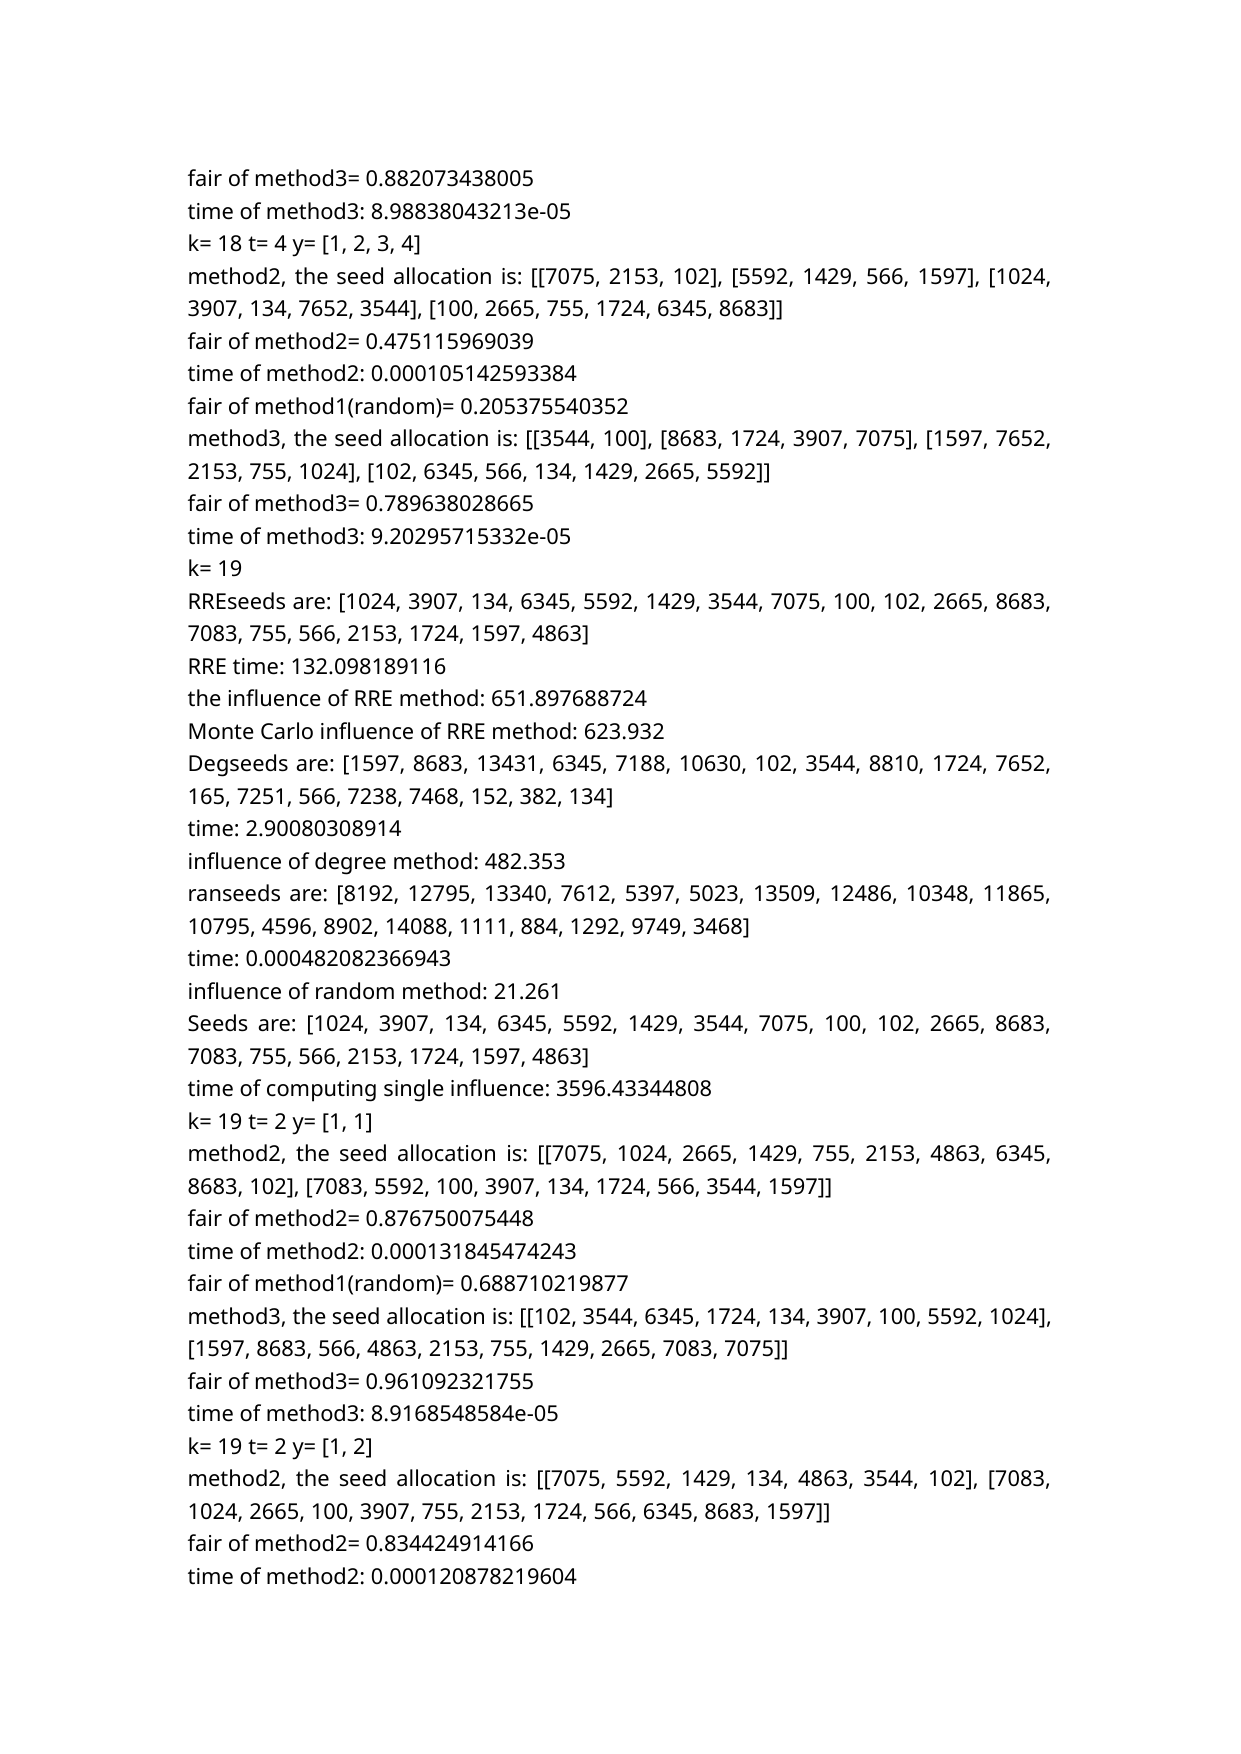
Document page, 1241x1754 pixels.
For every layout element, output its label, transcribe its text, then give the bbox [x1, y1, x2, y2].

text influence of degree method: 482.353 [187, 844, 1053, 877]
text k= 18 t= 4 y= [1, 2, 3, 4] [187, 227, 1053, 259]
text RREseeds are: [1024, 3907, 134, 6345, 5592, 1429, 3544, 7075, 100, 102, 2665, 8683, 7083, 755, 566, 2153, 1724, 1597, 4863] [187, 584, 1053, 649]
text time of method2: 0.000131845474243 [187, 1234, 1053, 1267]
text fair of method1(random)= 0.205375540352 [187, 389, 1053, 422]
text ranseeds are: [8192, 12795, 13340, 7612, 5397, 5023, 13509, 12486, 10348, 11865, 10795, 4596, 8902, 14088, 1111, 884, 1292, 9749, 3468] [187, 877, 1053, 942]
text the influence of RRE method: 651.897688724 [187, 682, 1053, 714]
text fair of method2= 0.876750075448 [187, 1202, 1053, 1234]
text Degseeds are: [1597, 8683, 13431, 6345, 7188, 10630, 102, 3544, 8810, 1724, 7652, 165, 7251, 566, 7238, 7468, 152, 382, 134] [187, 747, 1053, 812]
text RRE time: 132.098189116 [187, 649, 1053, 682]
text time of method3: 9.20295715332e-05 [187, 519, 1053, 552]
text fair of method1(random)= 0.688710219877 [187, 1267, 1053, 1299]
text influence of random method: 21.261 [187, 974, 1053, 1007]
text method2, the seed allocation is: [[7075, 2153, 102], [5592, 1429, 566, 1597], [1024, 3907, 134, 7652, 3544], [100, 2665, 755, 1724, 6345, 8683]] [187, 259, 1053, 324]
text fair of method3= 0.882073438005 [187, 162, 1053, 194]
text k= 19 t= 2 y= [1, 1] [187, 1104, 1053, 1137]
text fair of method2= 0.475115969039 [187, 324, 1053, 357]
text time of computing single influence: 3596.43344808 [187, 1072, 1053, 1104]
text time of method2: 0.000120878219604 [187, 1559, 1053, 1592]
text k= 19 [187, 552, 1053, 584]
text fair of method2= 0.834424914166 [187, 1527, 1053, 1559]
text method2, the seed allocation is: [[7075, 1024, 2665, 1429, 755, 2153, 4863, 6345, 8683, 102], [7083, 5592, 100, 3907, 134, 1724, 566, 3544, 1597]] [187, 1137, 1053, 1202]
text method2, the seed allocation is: [[7075, 5592, 1429, 134, 4863, 3544, 102], [7083, 1024, 2665, 100, 3907, 755, 2153, 1724, 566, 6345, 8683, 1597]] [187, 1462, 1053, 1527]
text time of method3: 8.9168548584e-05 [187, 1397, 1053, 1429]
text method3, the seed allocation is: [[102, 3544, 6345, 1724, 134, 3907, 100, 5592, 1024], [1597, 8683, 566, 4863, 2153, 755, 1429, 2665, 7083, 7075]] [187, 1299, 1053, 1364]
text fair of method3= 0.789638028665 [187, 487, 1053, 519]
text Monte Carlo influence of RRE method: 623.932 [187, 714, 1053, 747]
text time: 2.90080308914 [187, 812, 1053, 844]
text time of method2: 0.000105142593384 [187, 357, 1053, 389]
text method3, the seed allocation is: [[3544, 100], [8683, 1724, 3907, 7075], [1597, 7652, 2153, 755, 1024], [102, 6345, 566, 134, 1429, 2665, 5592]] [187, 422, 1053, 487]
text time of method3: 8.98838043213e-05 [187, 194, 1053, 227]
text fair of method3= 0.961092321755 [187, 1364, 1053, 1397]
text time: 0.000482082366943 [187, 942, 1053, 974]
text k= 19 t= 2 y= [1, 2] [187, 1429, 1053, 1462]
text Seeds are: [1024, 3907, 134, 6345, 5592, 1429, 3544, 7075, 100, 102, 2665, 8683, 7083, 755, 566, 2153, 1724, 1597, 4863] [187, 1007, 1053, 1072]
